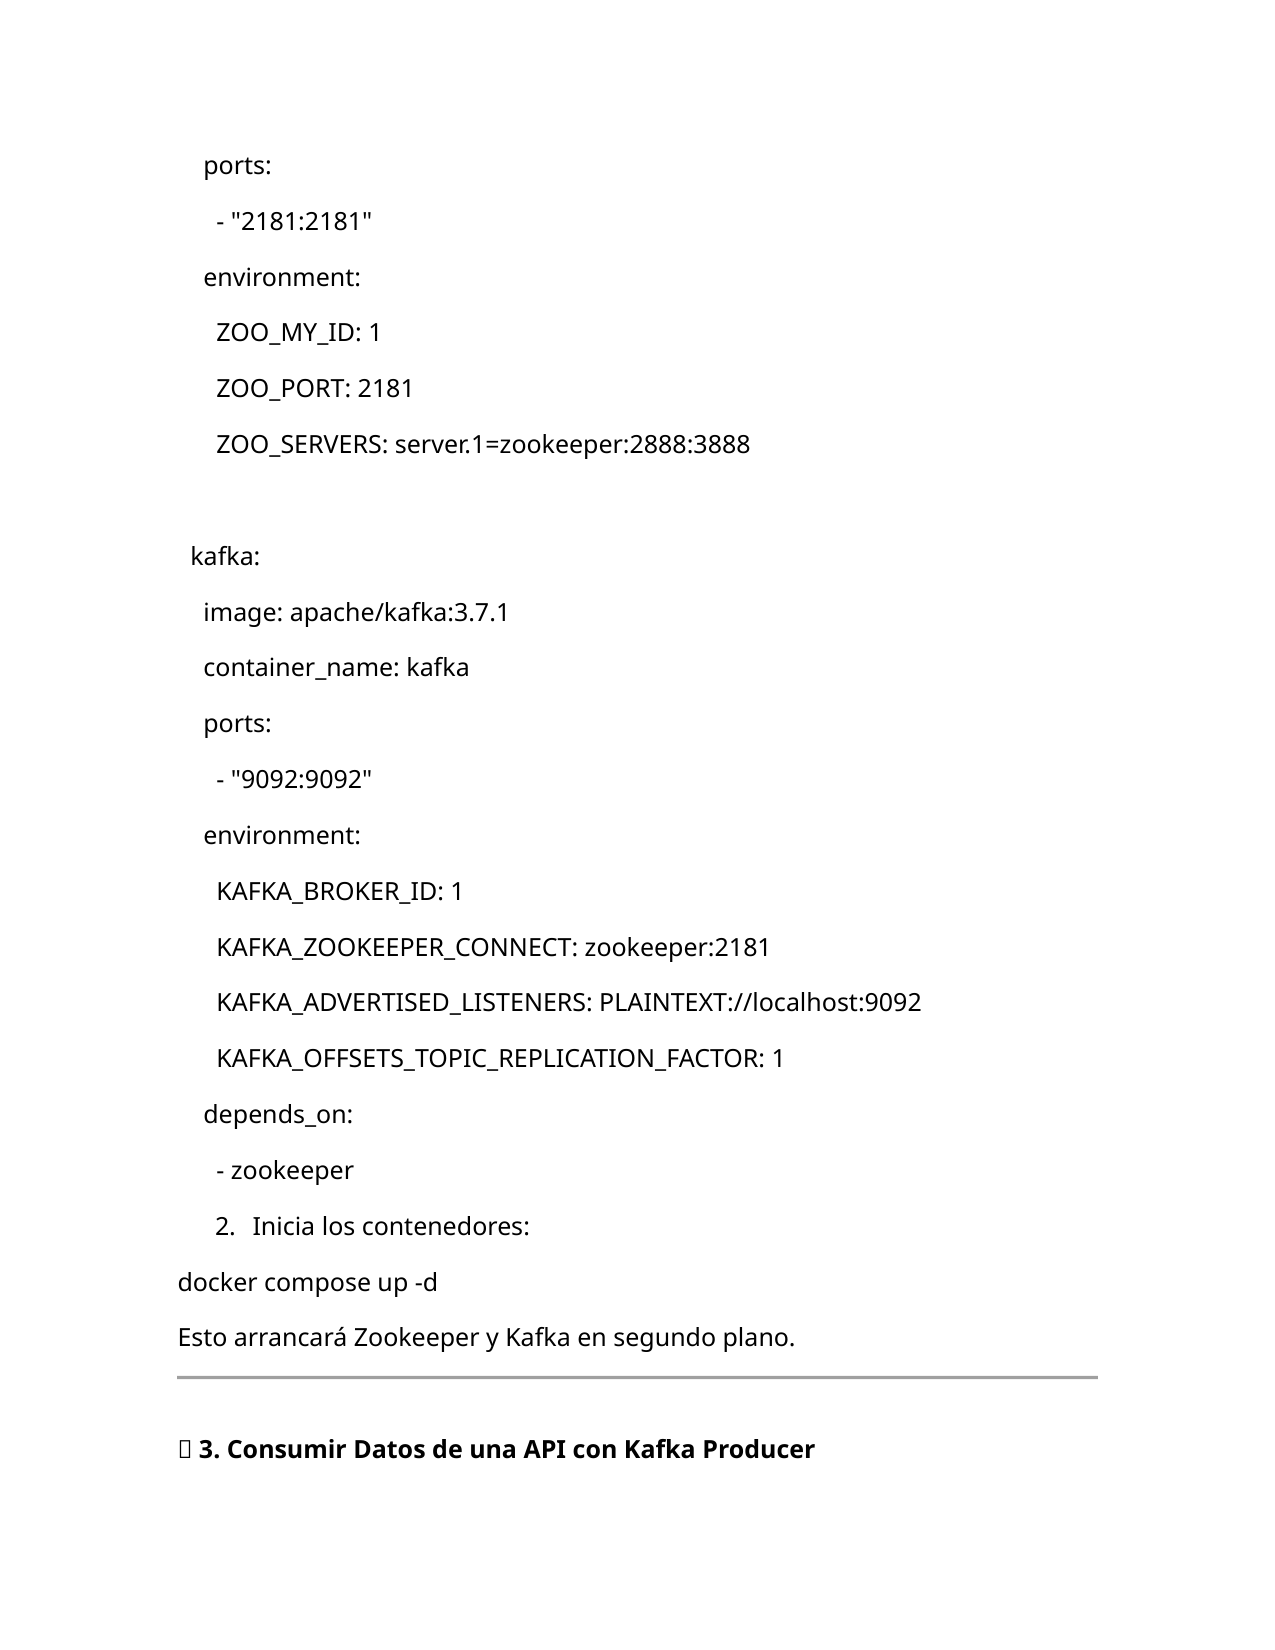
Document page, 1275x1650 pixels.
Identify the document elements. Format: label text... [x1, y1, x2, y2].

text ZOO_MY_ID: 1 [177, 315, 1098, 349]
text environment: [177, 259, 1098, 293]
text KAFKA_BROKER_ID: 1 [177, 873, 1098, 907]
text image: apache/kafka:3.7.1 [177, 594, 1098, 628]
text KAFKA_OFFSETS_TOPIC_REPLICATION_FACTOR: 1 [177, 1041, 1098, 1075]
text container_name: kafka [177, 650, 1098, 684]
text ports: [177, 148, 1098, 182]
text - "9092:9092" [177, 762, 1098, 796]
text - zookeeper [177, 1153, 1098, 1187]
text - "2181:2181" [177, 203, 1098, 237]
text ports: [177, 706, 1098, 740]
text kafka: [177, 538, 1098, 572]
text environment: [177, 818, 1098, 852]
text depends_on: [177, 1097, 1098, 1131]
text Esto arrancará Zookeeper y Kafka en segundo plano. [177, 1320, 1098, 1354]
text KAFKA_ADVERTISED_LISTENERS: PLAINTEXT://localhost:9092 [177, 985, 1098, 1019]
text docker compose up -d [177, 1264, 1098, 1298]
text KAFKA_ZOOKEEPER_CONNECT: zookeeper:2181 [177, 929, 1098, 963]
text 🌐 3. Consumir Datos de una API con Kafka Producer [177, 1432, 1098, 1466]
text ZOO_PORT: 2181 [177, 371, 1098, 405]
text ZOO_SERVERS: server.1=zookeeper:2888:3888 [177, 427, 1098, 461]
list Inicia los contenedores: [215, 1208, 1098, 1242]
